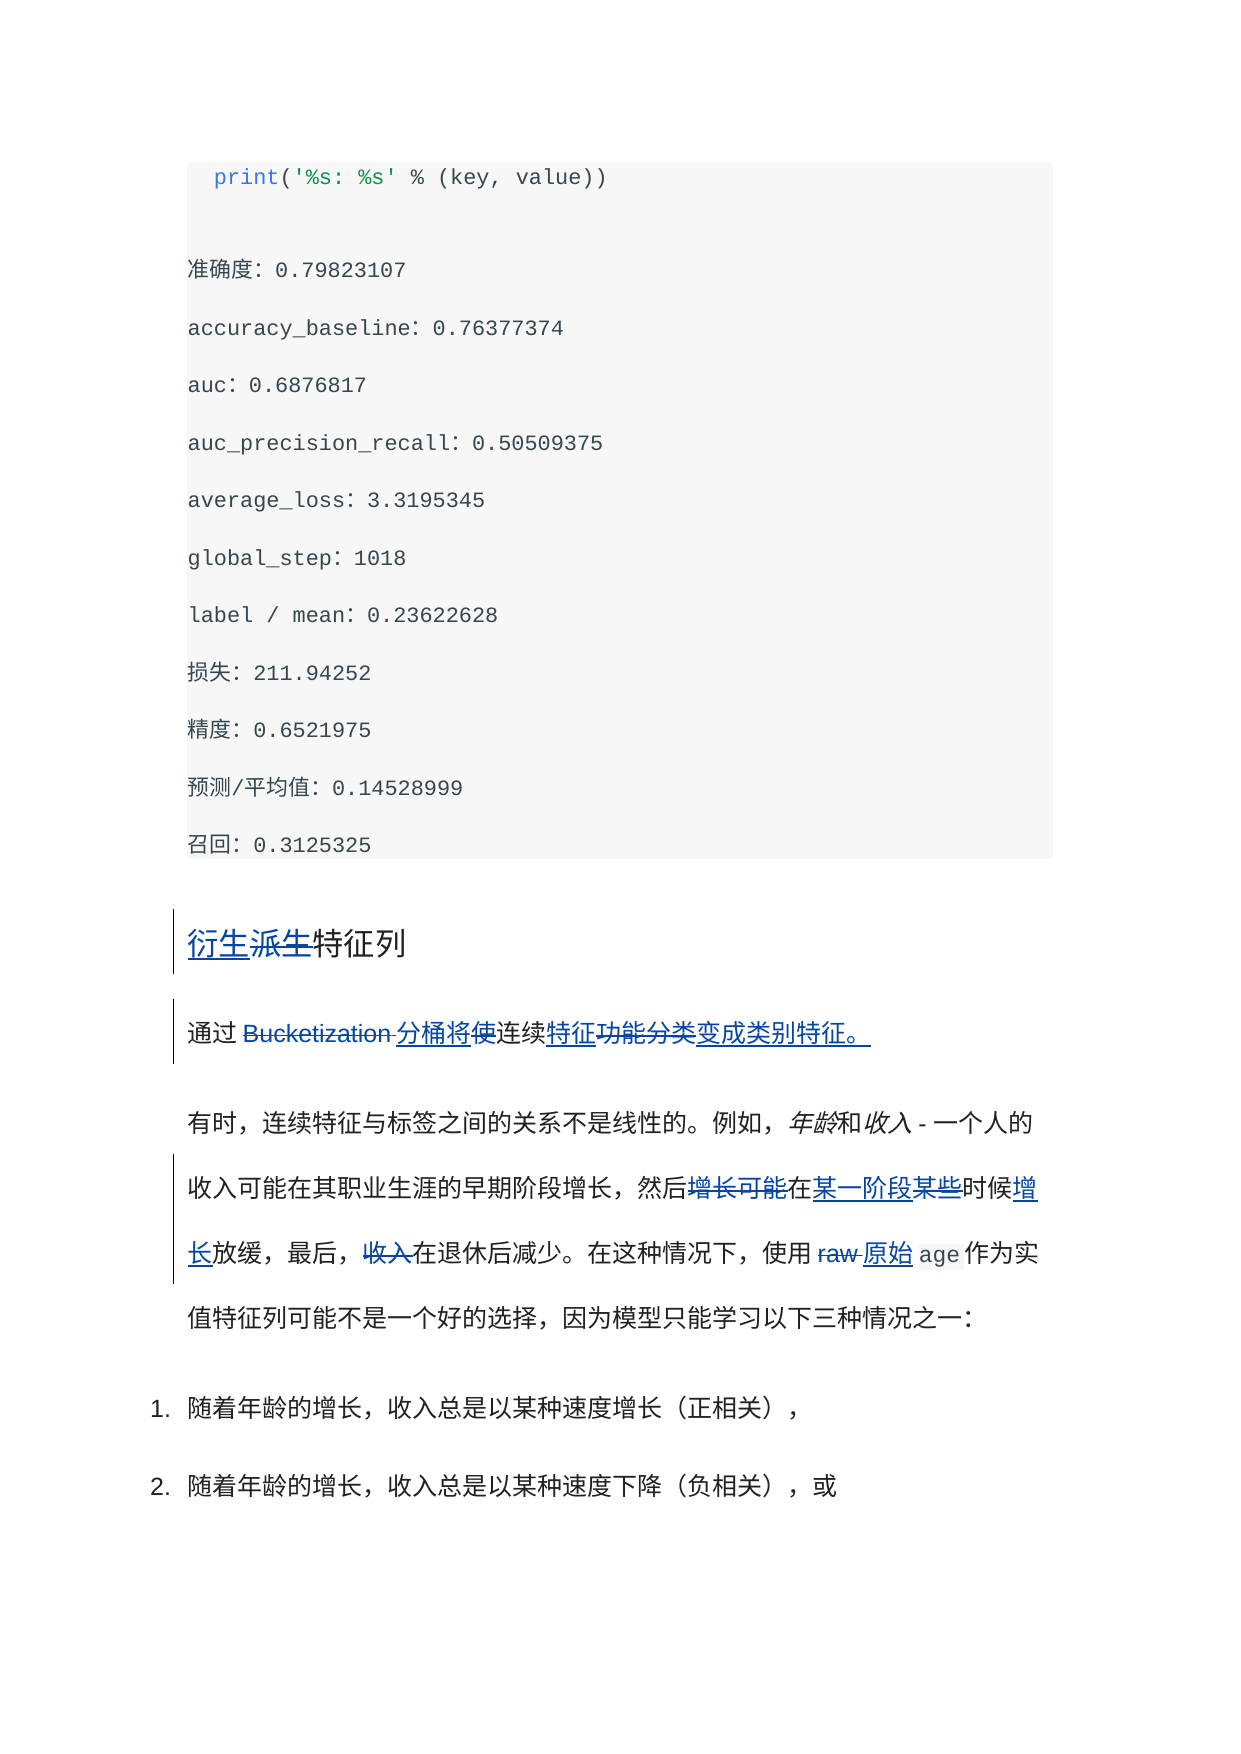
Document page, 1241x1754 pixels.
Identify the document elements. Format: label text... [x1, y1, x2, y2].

text 准确度：0.79823107 [187, 252, 1053, 284]
text 召回：0.3125325 [187, 827, 1053, 859]
text 特征列 [187, 909, 1053, 974]
text 预测/平均值：0.14528999 [187, 769, 1053, 802]
text 通过连续 [187, 999, 1053, 1064]
text auc：0.6876817 [187, 367, 1053, 399]
text accuracy_baseline：0.76377374 [187, 309, 1053, 342]
list 随着年龄的增长，收入总是以某种速度下降（负相关），或 [150, 1452, 1053, 1517]
text auc_precision_recall：0.50509375 [187, 424, 1053, 457]
text average_loss：3.3195345 [187, 482, 1053, 514]
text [187, 162, 1053, 227]
list 随着年龄的增长，收入总是以某种速度增长（正相关）， [150, 1374, 1053, 1439]
text 有时，连续特征与标签之间的关系不是线性的。例如，年龄和收入 - 一个人的收入可能在其职业生涯的早期阶段增长，然后在时候放缓，最后，在退休后减少。在这种情况下，使用 age作为实值特征列可能不是一个好的选择，因为模型只能学习以下三种情况之一： [187, 1089, 1053, 1349]
text 损失：211.94252 [187, 654, 1053, 687]
text 精度：0.6521975 [187, 712, 1053, 744]
text label / mean：0.23622628 [187, 597, 1053, 629]
text global_step：1018 [187, 539, 1053, 572]
